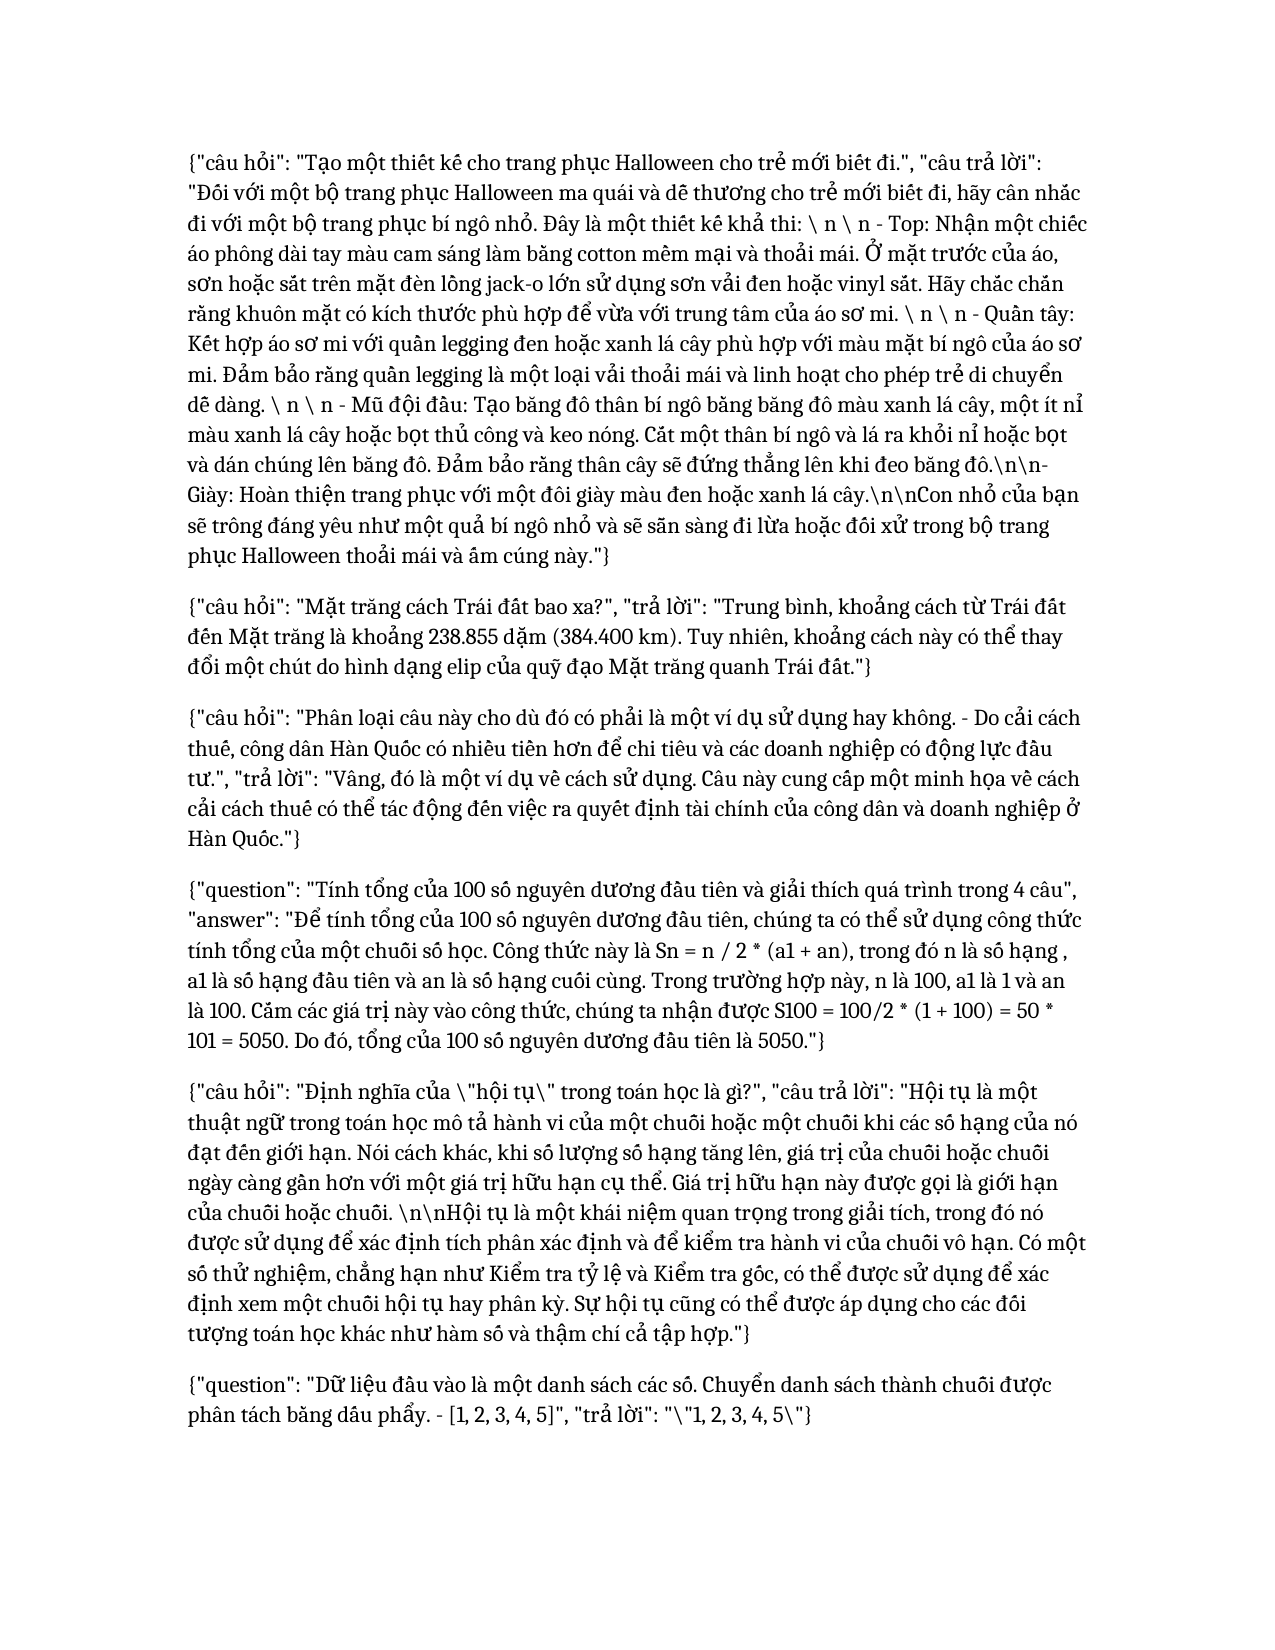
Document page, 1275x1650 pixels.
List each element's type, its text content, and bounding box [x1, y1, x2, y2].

text {"question": "Dữ liệu đầu vào là một danh sách các số. Chuyển danh sách thành chuỗi được phân tách bằng dấu phẩy. - [1, 2, 3, 4, 5]", "trả lời": "\"1, 2, 3, 4, 5\"} [187, 1372, 1087, 1428]
text {"câu hỏi": "Định nghĩa của \"hội tụ\" trong toán học là gì?", "câu trả lời": "Hội tụ là một thuật ngữ trong toán học mô tả hành vi của một chuỗi hoặc một chuỗi khi các số hạng của nó đạt đến giới hạn. Nói cách khác, khi số lượng số hạng tăng lên, giá trị của chuỗi hoặc chuỗi ngày càng gần hơn với một giá trị hữu hạn cụ thể. Giá trị hữu hạn này được gọi là giới hạn của chuỗi hoặc chuỗi. \n\nHội tụ là một khái niệm quan trọng trong giải tích, trong đó nó được sử dụng để xác định tích phân xác định và để kiểm tra hành vi của chuỗi vô hạn. Có một số thử nghiệm, chẳng hạn như Kiểm tra tỷ lệ và Kiểm tra gốc, có thể được sử dụng để xác định xem một chuỗi hội tụ hay phân kỳ. Sự hội tụ cũng có thể được áp dụng cho các đối tượng toán học khác như hàm số và thậm chí cả tập hợp."} [187, 1079, 1087, 1347]
text {"question": "Tính tổng của 100 số nguyên dương đầu tiên và giải thích quá trình trong 4 câu", "answer": "Để tính tổng của 100 số nguyên dương đầu tiên, chúng ta có thể sử dụng công thức tính tổng của một chuỗi số học. Công thức này là Sn = n / 2 * (a1 + an), trong đó n là số hạng , a1 là số hạng đầu tiên và an là số hạng cuối cùng. Trong trường hợp này, n là 100, a1 là 1 và an là 100. Cắm các giá trị này vào công thức, chúng ta nhận được S100 = 100/2 * (1 + 100) = 50 * 101 = 5050. Do đó, tổng của 100 số nguyên dương đầu tiên là 5050."} [187, 877, 1087, 1054]
text {"câu hỏi": "Phân loại câu này cho dù đó có phải là một ví dụ sử dụng hay không. - Do cải cách thuế, công dân Hàn Quốc có nhiều tiền hơn để chi tiêu và các doanh nghiệp có động lực đầu tư.", "trả lời": "Vâng, đó là một ví dụ về cách sử dụng. Câu này cung cấp một minh họa về cách cải cách thuế có thể tác động đến việc ra quyết định tài chính của công dân và doanh nghiệp ở Hàn Quốc."} [187, 705, 1087, 852]
text {"câu hỏi": "Mặt trăng cách Trái đất bao xa?", "trả lời": "Trung bình, khoảng cách từ Trái đất đến Mặt trăng là khoảng 238.855 dặm (384.400 km). Tuy nhiên, khoảng cách này có thể thay đổi một chút do hình dạng elip của quỹ đạo Mặt trăng quanh Trái đất."} [187, 594, 1087, 681]
text {"câu hỏi": "Tạo một thiết kế cho trang phục Halloween cho trẻ mới biết đi.", "câu trả lời": "Đối với một bộ trang phục Halloween ma quái và dễ thương cho trẻ mới biết đi, hãy cân nhắc đi với một bộ trang phục bí ngô nhỏ. Đây là một thiết kế khả thi: \ n \ n - Top: Nhận một chiếc áo phông dài tay màu cam sáng làm bằng cotton mềm mại và thoải mái. Ở mặt trước của áo, sơn hoặc sắt trên mặt đèn lồng jack-o lớn sử dụng sơn vải đen hoặc vinyl sắt. Hãy chắc chắn rằng khuôn mặt có kích thước phù hợp để vừa với trung tâm của áo sơ mi. \ n \ n - Quần tây: Kết hợp áo sơ mi với quần legging đen hoặc xanh lá cây phù hợp với màu mặt bí ngô của áo sơ mi. Đảm bảo rằng quần legging là một loại vải thoải mái và linh hoạt cho phép trẻ di chuyển dễ dàng. \ n \ n - Mũ đội đầu: Tạo băng đô thân bí ngô bằng băng đô màu xanh lá cây, một ít nỉ màu xanh lá cây hoặc bọt thủ công và keo nóng. Cắt một thân bí ngô và lá ra khỏi nỉ hoặc bọt và dán chúng lên băng đô. Đảm bảo rằng thân cây sẽ đứng thẳng lên khi đeo băng đô.\n\n- Giày: Hoàn thiện trang phục với một đôi giày màu đen hoặc xanh lá cây.\n\nCon nhỏ của bạn sẽ trông đáng yêu như một quả bí ngô nhỏ và sẽ sẵn sàng đi lừa hoặc đối xử trong bộ trang phục Halloween thoải mái và ấm cúng này."} [187, 150, 1087, 569]
